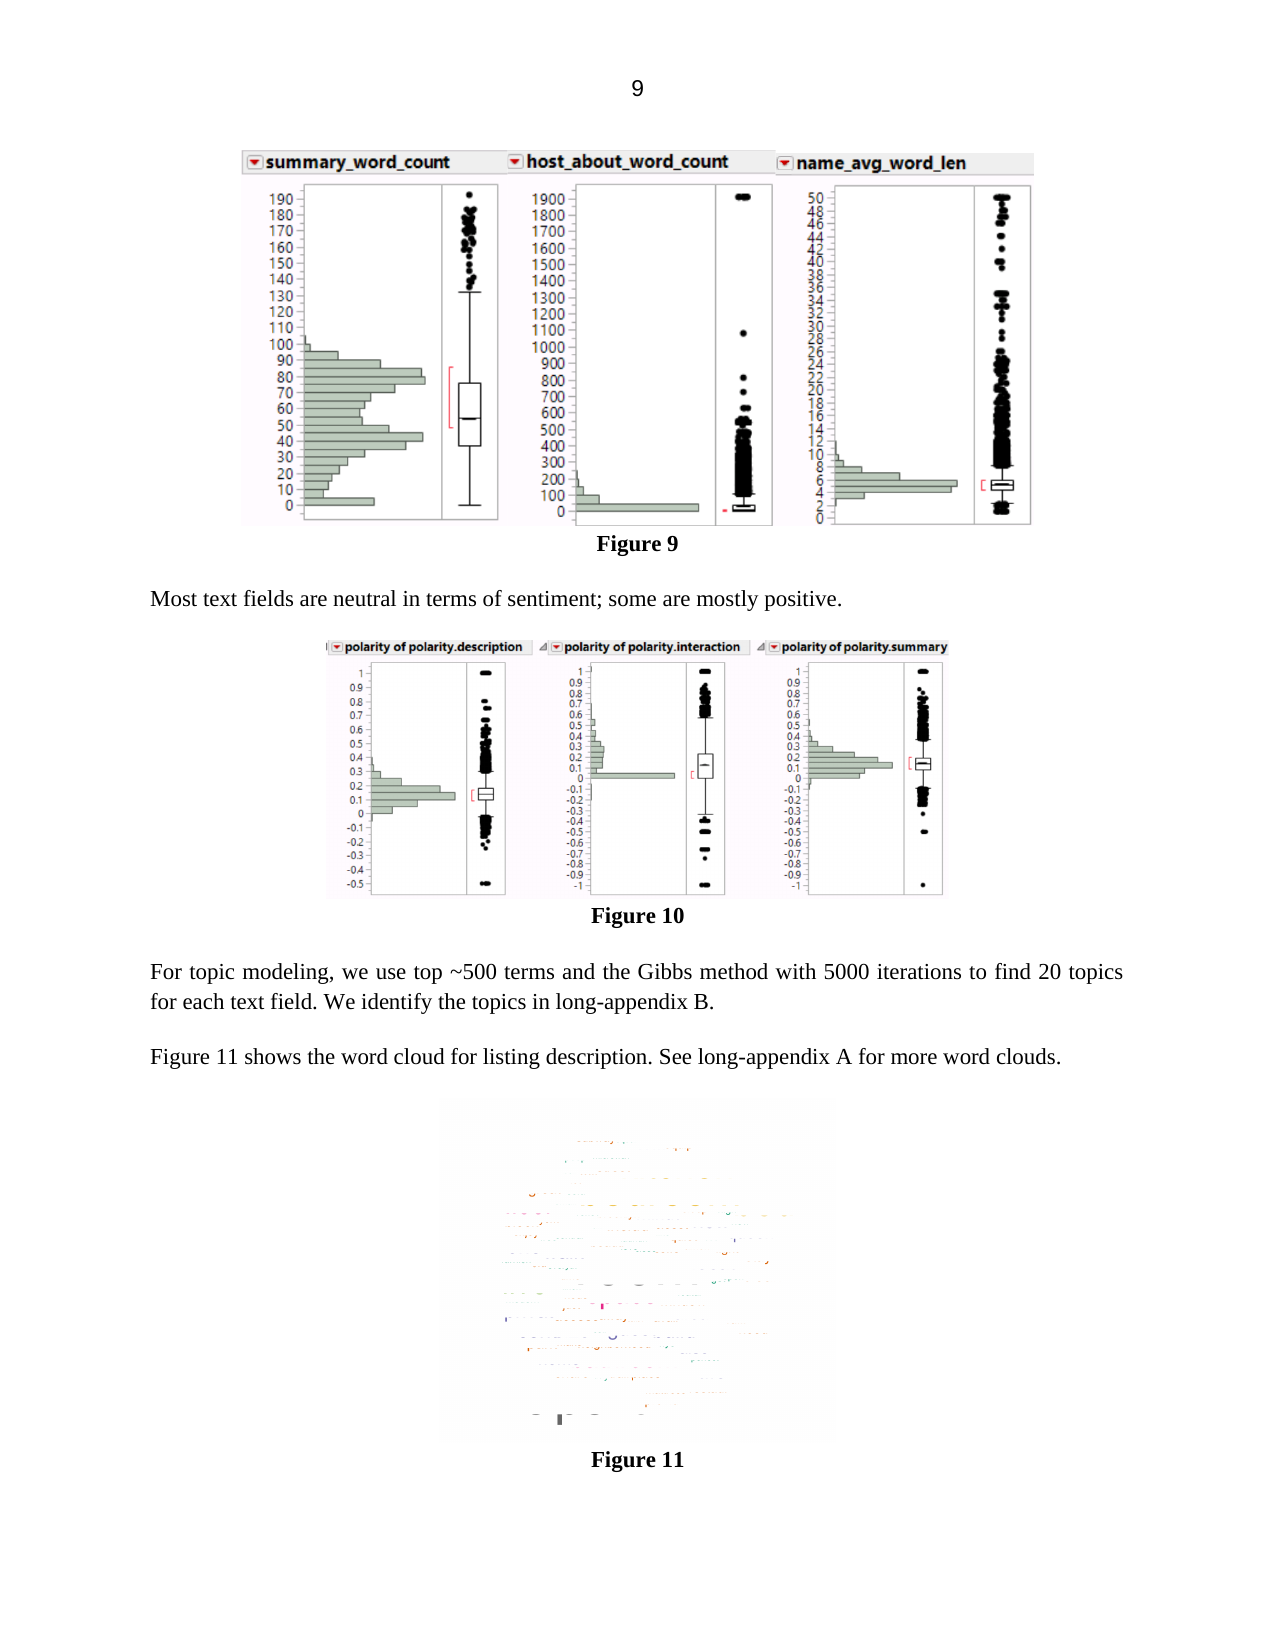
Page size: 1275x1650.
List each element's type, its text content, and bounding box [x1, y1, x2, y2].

text For topic modeling, we use top ~500 terms and the Gibbs method with 5000 iterations to find 20 topics for each text field. We identify the topics in long-appendix B. [150, 958, 1125, 1014]
text Most text fields are neutral in terms of sentiment; some are mostly positive. [150, 585, 1125, 611]
picture [241, 150, 1034, 526]
picture [438, 1098, 837, 1443]
text Figure 11 shows the word cloud for listing description. See long-appendix A for more word clouds. [150, 1043, 1125, 1069]
picture [326, 640, 949, 899]
